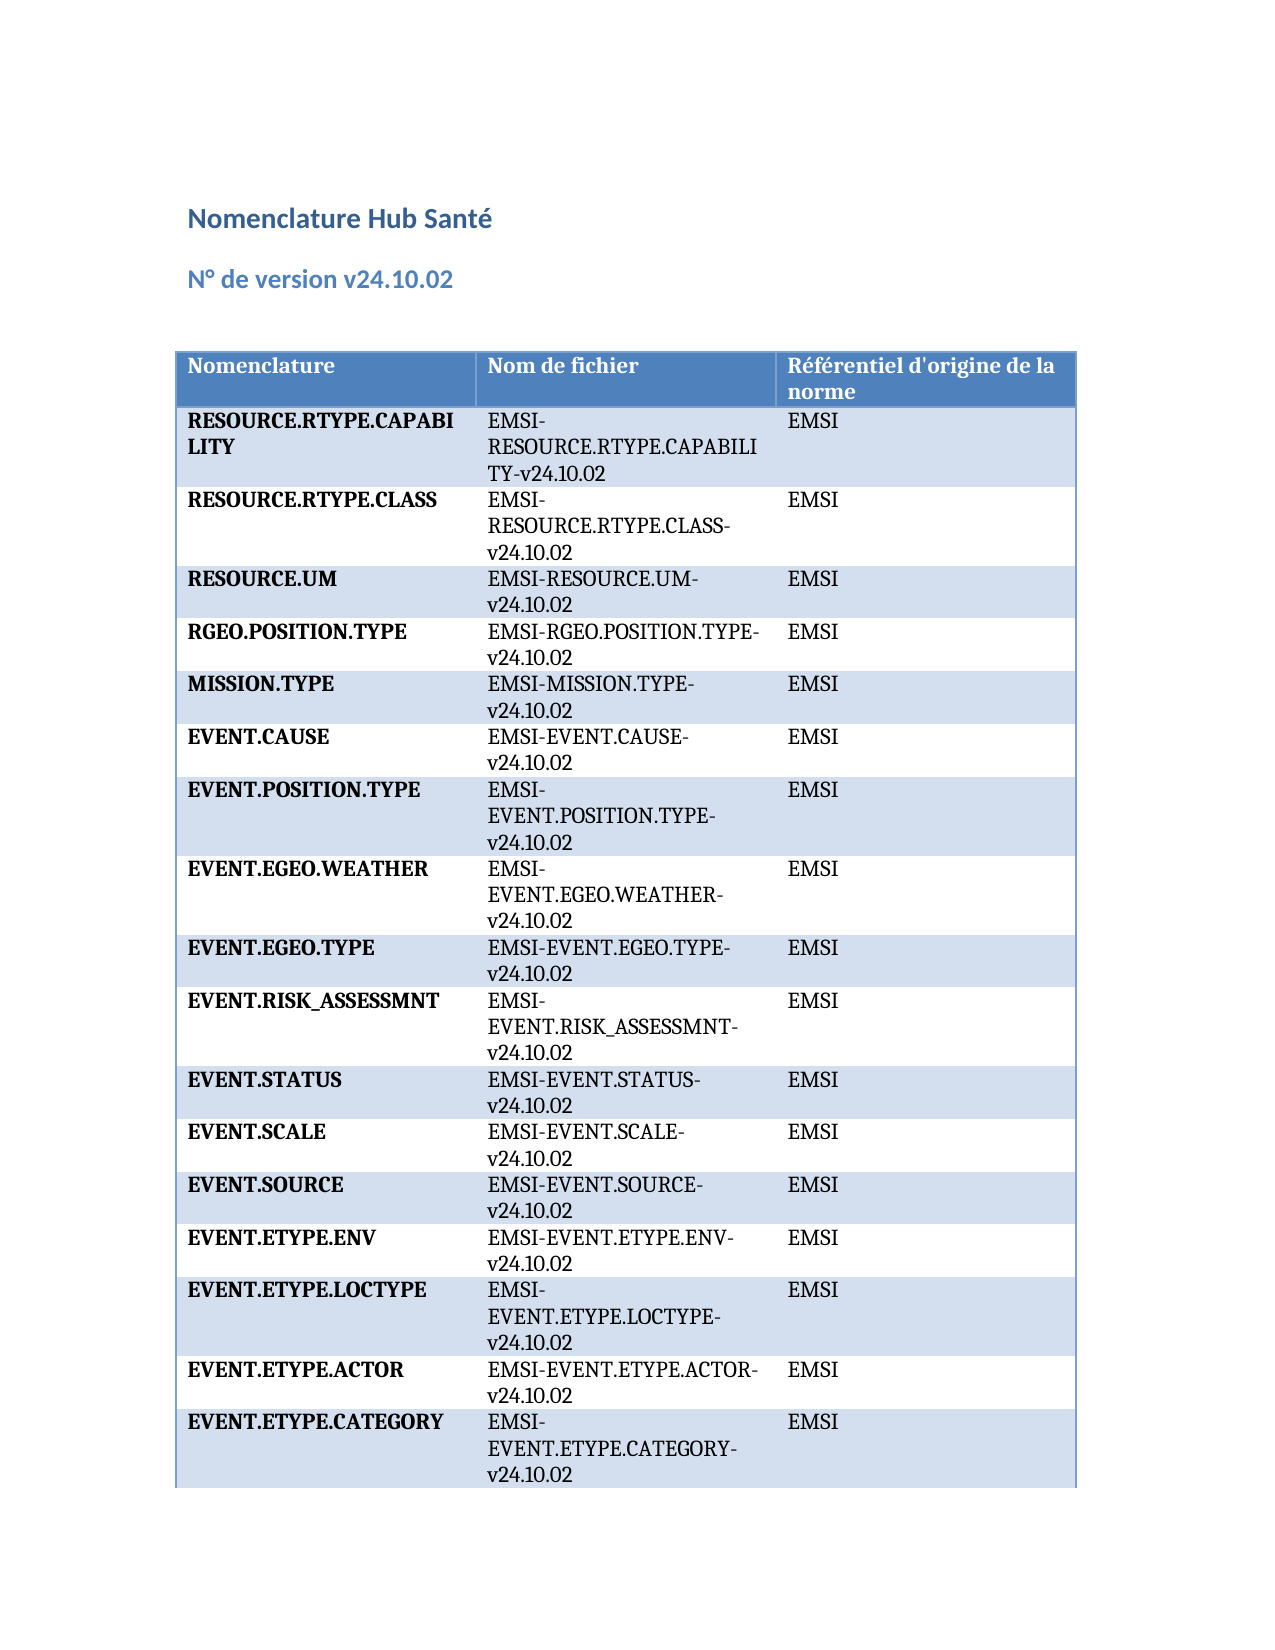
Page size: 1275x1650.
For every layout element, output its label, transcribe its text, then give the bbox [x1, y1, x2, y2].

table_cell EMSI [776, 777, 1075, 856]
table_cell EVENT.EGEO.WEATHER [177, 856, 476, 935]
table_cell EMSI [776, 408, 1075, 487]
table_cell EMSI-EVENT.SOURCE-v24.10.02 [476, 1172, 776, 1224]
table_cell EMSI-EVENT.CAUSE-v24.10.02 [476, 724, 776, 777]
table_cell EMSI-MISSION.TYPE-v24.10.02 [476, 671, 776, 724]
table_cell EMSI-EVENT.ETYPE.ENV-v24.10.02 [476, 1225, 776, 1277]
table_header Nom de fichier [477, 353, 775, 406]
table_cell RESOURCE.RTYPE.CLASS [177, 487, 476, 566]
table_cell EMSI [776, 671, 1075, 724]
table_cell EMSI [776, 1066, 1075, 1119]
subtitle Nomenclature Hub Santé [187, 200, 1087, 236]
table_cell EMSI [776, 1225, 1075, 1277]
table_cell EMSI [776, 935, 1075, 987]
table_cell EMSI-EVENT.STATUS-v24.10.02 [476, 1066, 776, 1119]
table_cell RESOURCE.RTYPE.CAPABILITY [177, 408, 476, 487]
table_cell EMSI-EVENT.ETYPE.LOCTYPE-v24.10.02 [476, 1277, 776, 1356]
table_cell EVENT.STATUS [177, 1066, 476, 1119]
table_cell EMSI-RESOURCE.UM-v24.10.02 [476, 566, 776, 618]
table_cell EMSI [776, 988, 1075, 1066]
table_cell EMSI-EVENT.EGEO.TYPE-v24.10.02 [476, 935, 776, 987]
table_cell EVENT.ETYPE.ENV [177, 1225, 476, 1277]
table_cell EVENT.ETYPE.LOCTYPE [177, 1277, 476, 1356]
table_cell EMSI-EVENT.EGEO.WEATHER-v24.10.02 [476, 856, 776, 935]
table_cell EMSI-RGEO.POSITION.TYPE-v24.10.02 [476, 619, 776, 671]
table_cell EMSI-EVENT.ETYPE.CATEGORY-v24.10.02 [476, 1409, 776, 1488]
table_cell EVENT.EGEO.TYPE [177, 935, 476, 987]
table_cell EVENT.SOURCE [177, 1172, 476, 1224]
table_header Nomenclature [177, 353, 475, 406]
table_cell EMSI [776, 487, 1075, 566]
subtitle N° de version v24.10.02 [187, 262, 1087, 295]
table_cell EMSI [776, 1409, 1075, 1488]
table_cell EMSI [776, 1277, 1075, 1356]
table_cell EMSI-EVENT.ETYPE.ACTOR-v24.10.02 [476, 1356, 776, 1409]
table_cell RESOURCE.UM [177, 566, 476, 618]
table_cell EMSI [776, 856, 1075, 935]
table_header Référentiel d'origine de la norme [777, 353, 1075, 406]
table_cell MISSION.TYPE [177, 671, 476, 724]
table_cell EVENT.ETYPE.CATEGORY [177, 1409, 476, 1488]
table_cell EVENT.POSITION.TYPE [177, 777, 476, 856]
table_cell EVENT.ETYPE.ACTOR [177, 1356, 476, 1409]
table_cell EMSI [776, 724, 1075, 777]
table_cell EVENT.SCALE [177, 1119, 476, 1172]
table_cell EMSI [776, 1119, 1075, 1172]
table_cell EVENT.RISK_ASSESSMNT [177, 988, 476, 1066]
table_cell EMSI-RESOURCE.RTYPE.CAPABILITY-v24.10.02 [476, 408, 776, 487]
table_cell EMSI-RESOURCE.RTYPE.CLASS-v24.10.02 [476, 487, 776, 566]
table_cell EMSI [776, 619, 1075, 671]
table_cell RGEO.POSITION.TYPE [177, 619, 476, 671]
table_cell EMSI-EVENT.POSITION.TYPE-v24.10.02 [476, 777, 776, 856]
table_cell EMSI [776, 1356, 1075, 1409]
table_cell EVENT.CAUSE [177, 724, 476, 777]
table_cell EMSI-EVENT.RISK_ASSESSMNT-v24.10.02 [476, 988, 776, 1066]
table_cell EMSI [776, 566, 1075, 618]
table_cell EMSI-EVENT.SCALE-v24.10.02 [476, 1119, 776, 1172]
table_cell EMSI [776, 1172, 1075, 1224]
